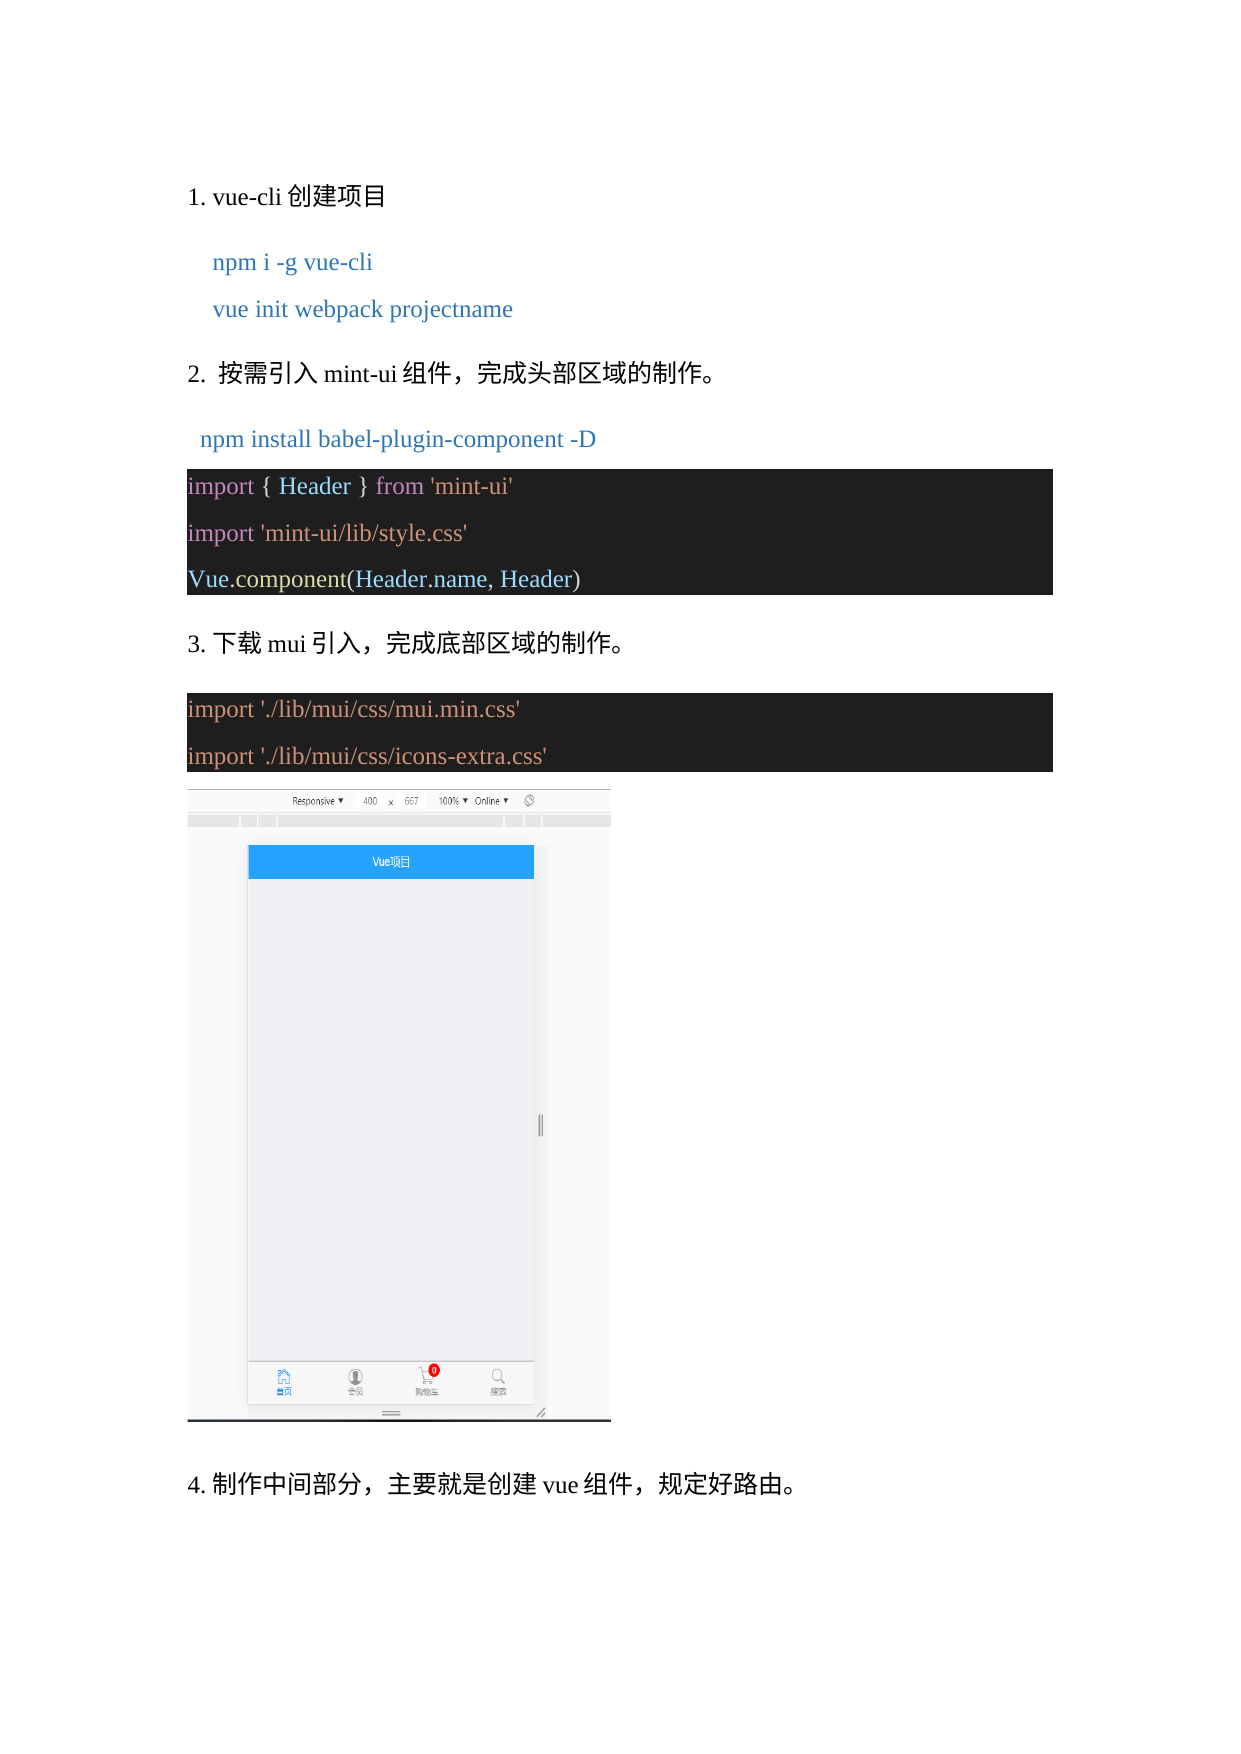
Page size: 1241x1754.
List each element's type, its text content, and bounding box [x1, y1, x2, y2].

text import './lib/mui/css/icons-extra.css' [187, 739, 1053, 772]
list npm i -g vue-cli [187, 245, 1053, 278]
picture [187, 786, 611, 1422]
text import 'mint-ui/lib/style.css' [187, 516, 1053, 548]
list npm install babel-plugin-component -D [187, 422, 1053, 454]
text import './lib/mui/css/mui.min.css' [187, 693, 1053, 725]
list 制作中间部分，主要就是创建vue组件，规定好路由。 [187, 1450, 1053, 1515]
list 下载mui引入，完成底部区域的制作。 [187, 609, 1053, 674]
text Vue.component(Header.name, Header) [187, 563, 1053, 595]
list vue-cli创建项目 [187, 162, 1053, 227]
list 按需引入mint-ui组件，完成头部区域的制作。 [187, 339, 1053, 404]
text import { Header } from 'mint-ui' [187, 469, 1053, 501]
list vue init webpack projectname [187, 292, 1053, 324]
